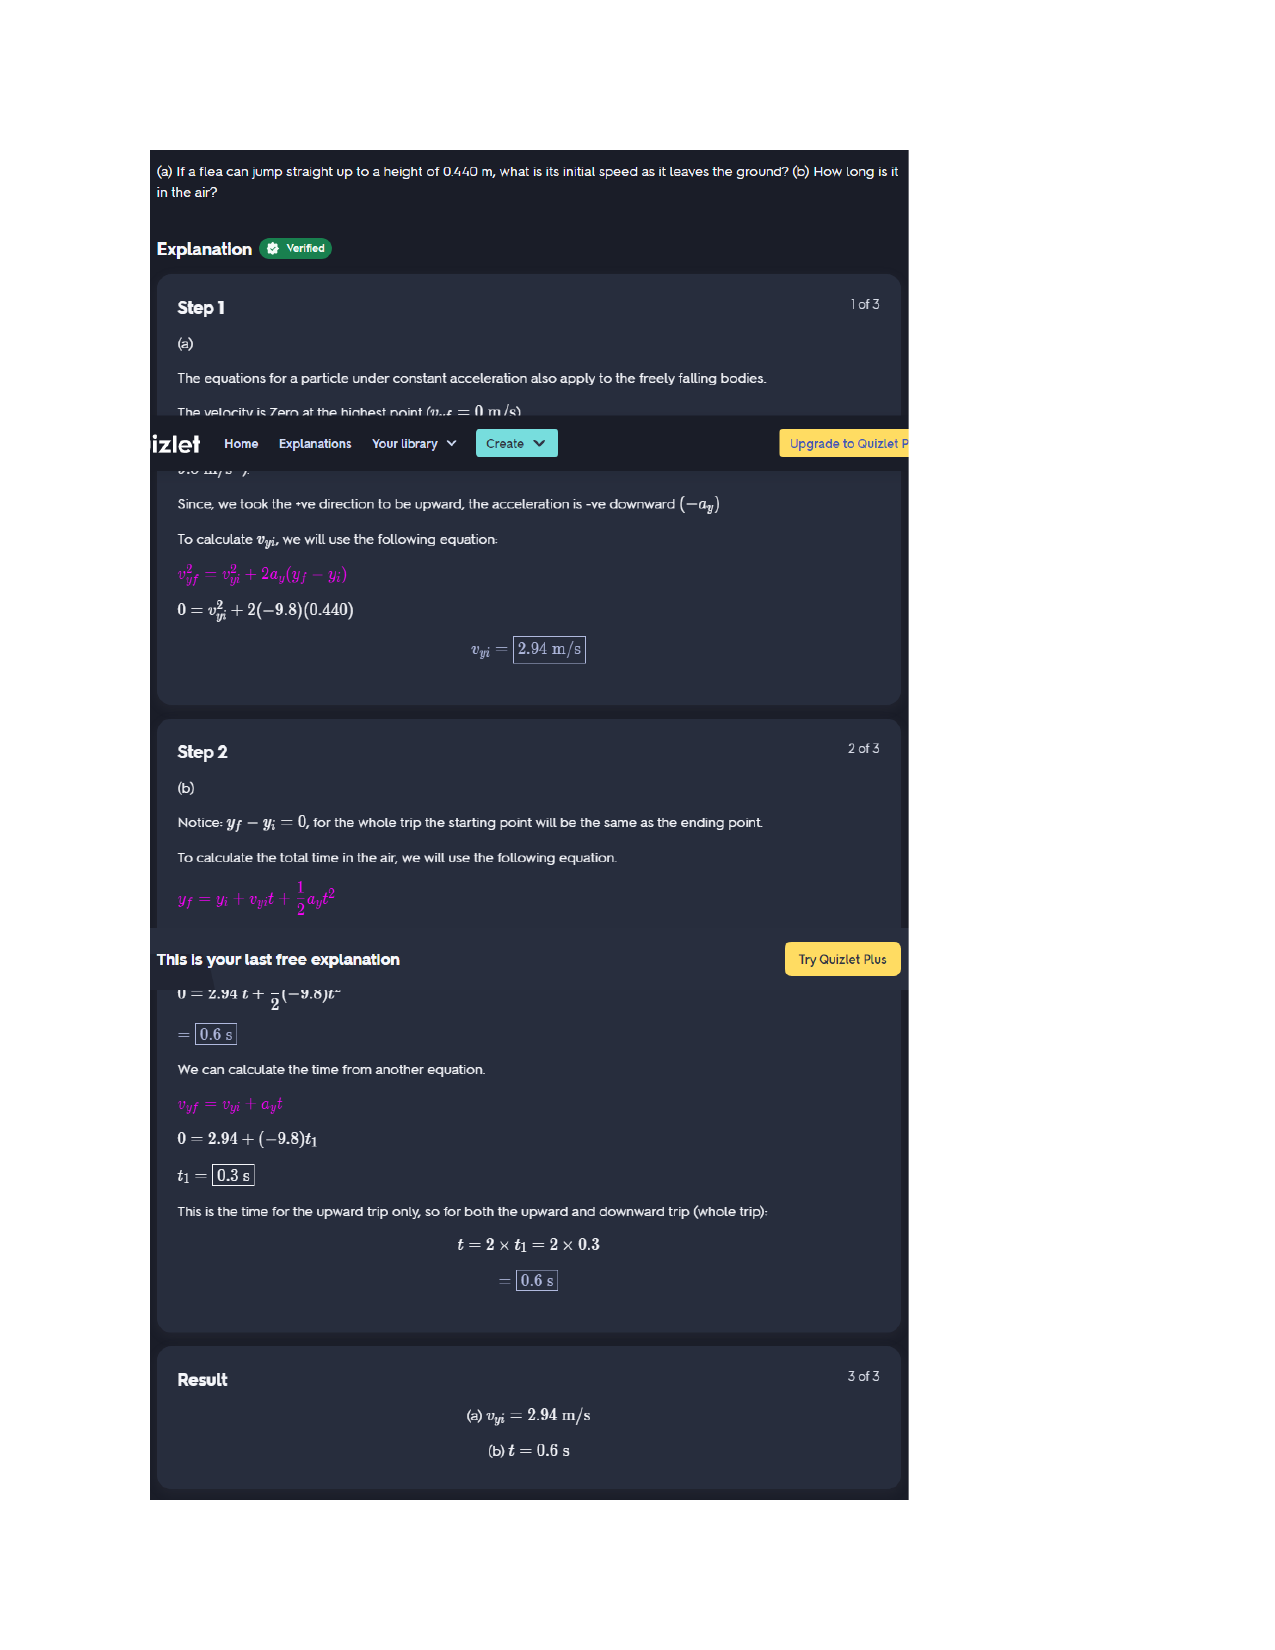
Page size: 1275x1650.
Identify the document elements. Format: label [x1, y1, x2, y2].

picture [150, 150, 909, 1500]
